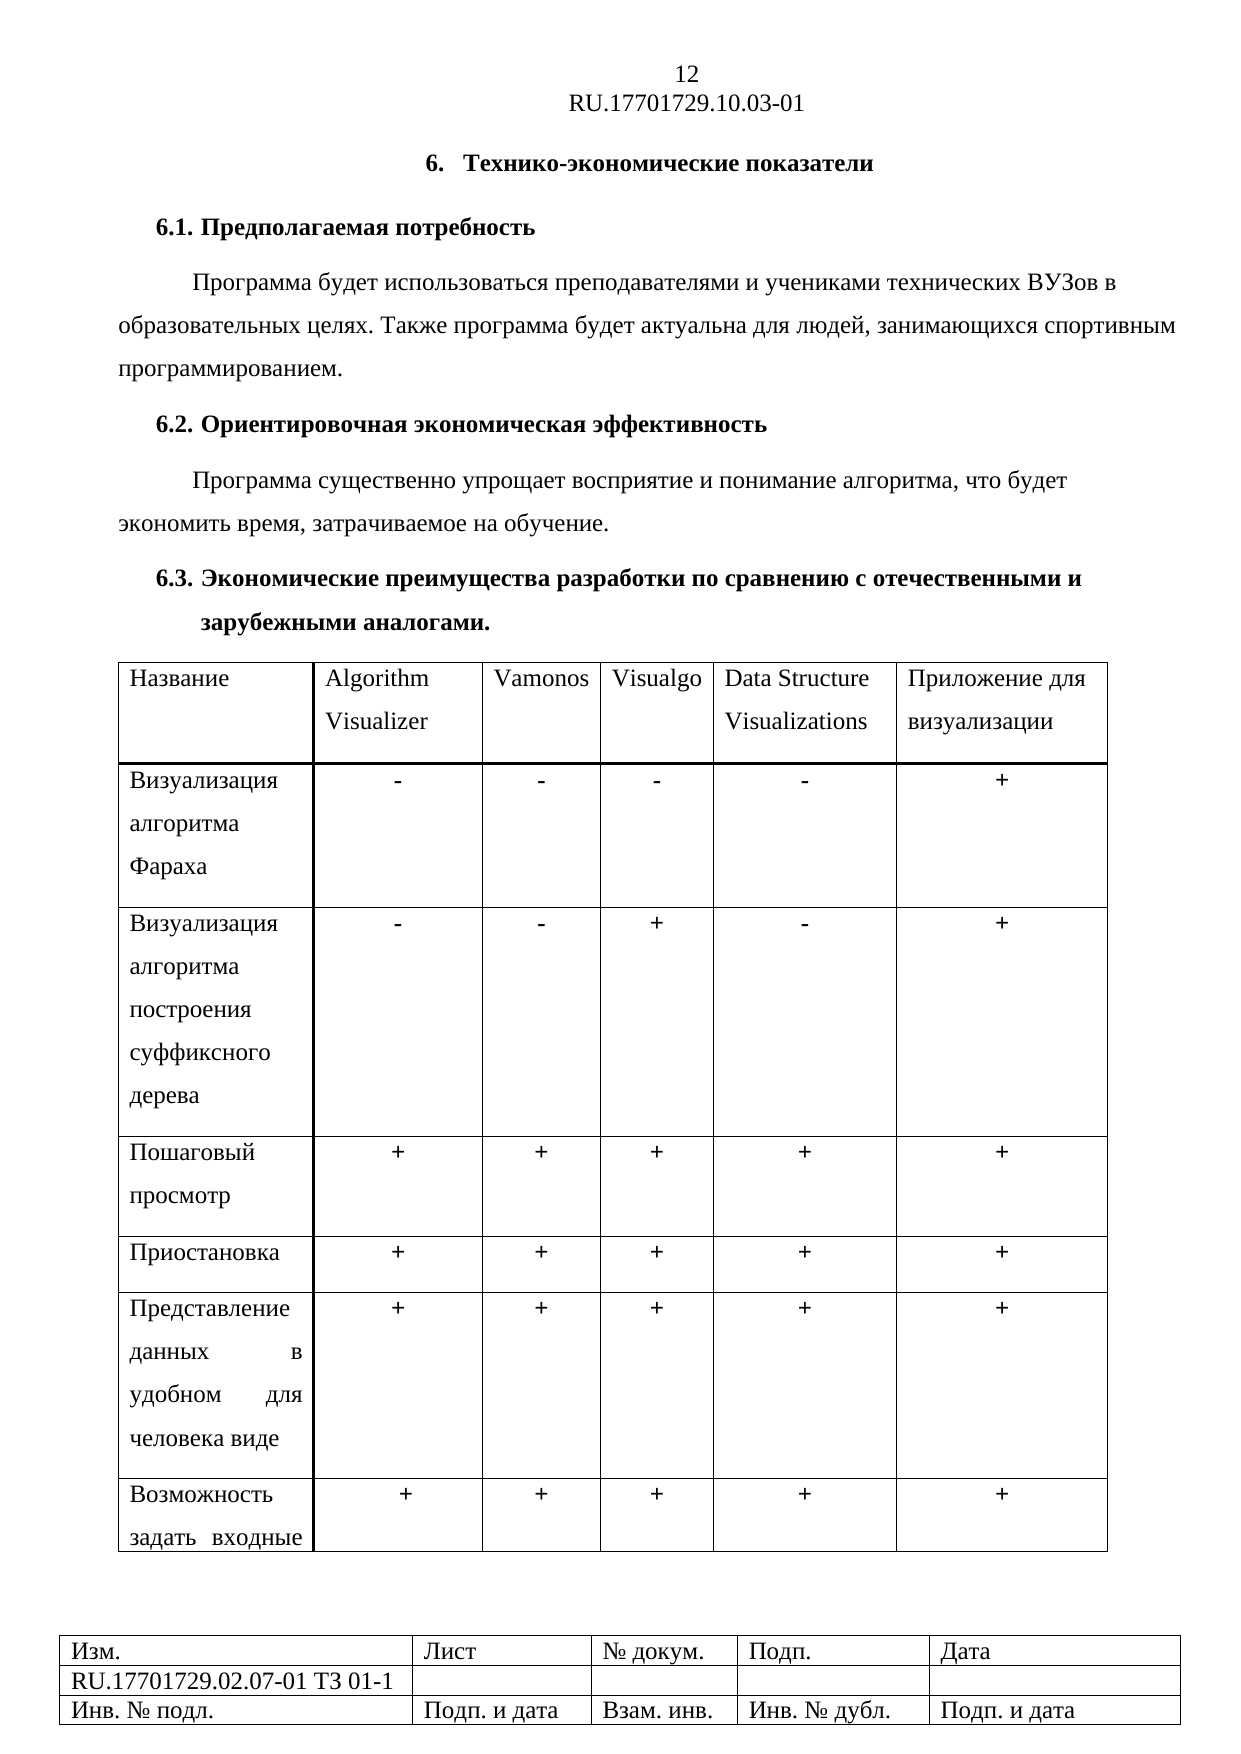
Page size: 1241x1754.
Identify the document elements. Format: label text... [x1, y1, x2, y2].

table_header Приложение для визуализации [897, 663, 1107, 762]
table_cell + [714, 1137, 896, 1236]
table_header Vamonos [483, 663, 600, 762]
table_cell + [601, 908, 713, 1136]
table_cell Визуализация алгоритма Фараха [119, 765, 312, 907]
subtitle Технико-экономические показатели [118, 148, 1181, 176]
table_cell + [601, 1293, 713, 1478]
table_cell Приостановка [119, 1237, 312, 1292]
table_cell + [714, 1293, 896, 1478]
table_header Visualgo [601, 663, 713, 762]
text Программа будет использоваться преподавателями и учениками технических ВУЗов в образовательных целях. Также программа будет актуальна для людей, занимающихся спортивным программированием. [118, 267, 1181, 382]
text Программа существенно упрощает восприятие и понимание алгоритма, что будет экономить время, затрачиваемое на обучение. [118, 465, 1181, 537]
table_cell + [483, 1479, 600, 1551]
table_cell Пошаговый просмотр [119, 1137, 312, 1236]
table_cell - [315, 765, 482, 907]
table_header Data Structure Visualizations [714, 663, 896, 762]
subtitle Ориентировочная экономическая эффективность [156, 409, 1181, 438]
table_cell + [714, 1479, 896, 1551]
table_cell - [714, 765, 896, 907]
table_cell + [315, 1237, 482, 1292]
table_cell Визуализация алгоритма построения суффиксного дерева [119, 908, 312, 1136]
table_cell + [714, 1237, 896, 1292]
subtitle Предполагаемая потребность [156, 212, 1181, 240]
table_cell + [315, 1137, 482, 1236]
table_cell + [315, 1479, 482, 1551]
table_cell + [897, 1137, 1107, 1236]
table_cell + [483, 1293, 600, 1478]
table_cell - [714, 908, 896, 1136]
table_cell + [483, 1237, 600, 1292]
table_cell + [897, 765, 1107, 907]
table_cell + [601, 1137, 713, 1236]
table_cell + [483, 1137, 600, 1236]
table_cell Представление данных в удобном для человека виде [119, 1293, 312, 1478]
table_cell + [315, 1293, 482, 1478]
table_cell + [601, 1479, 713, 1551]
table_cell + [601, 1237, 713, 1292]
table_cell + [897, 1293, 1107, 1478]
table_header Algorithm Visualizer [315, 663, 482, 762]
table_cell + [897, 1479, 1107, 1551]
table_cell - [483, 908, 600, 1136]
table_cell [119, 1479, 312, 1551]
table_cell - [315, 908, 482, 1136]
subtitle Экономические преимущества разработки по сравнению с отечественными и зарубежными аналогами. [156, 563, 1181, 635]
table_cell + [897, 908, 1107, 1136]
table_cell + [897, 1237, 1107, 1292]
table_header Название [119, 663, 312, 762]
table_cell - [601, 765, 713, 907]
table_cell - [483, 765, 600, 907]
